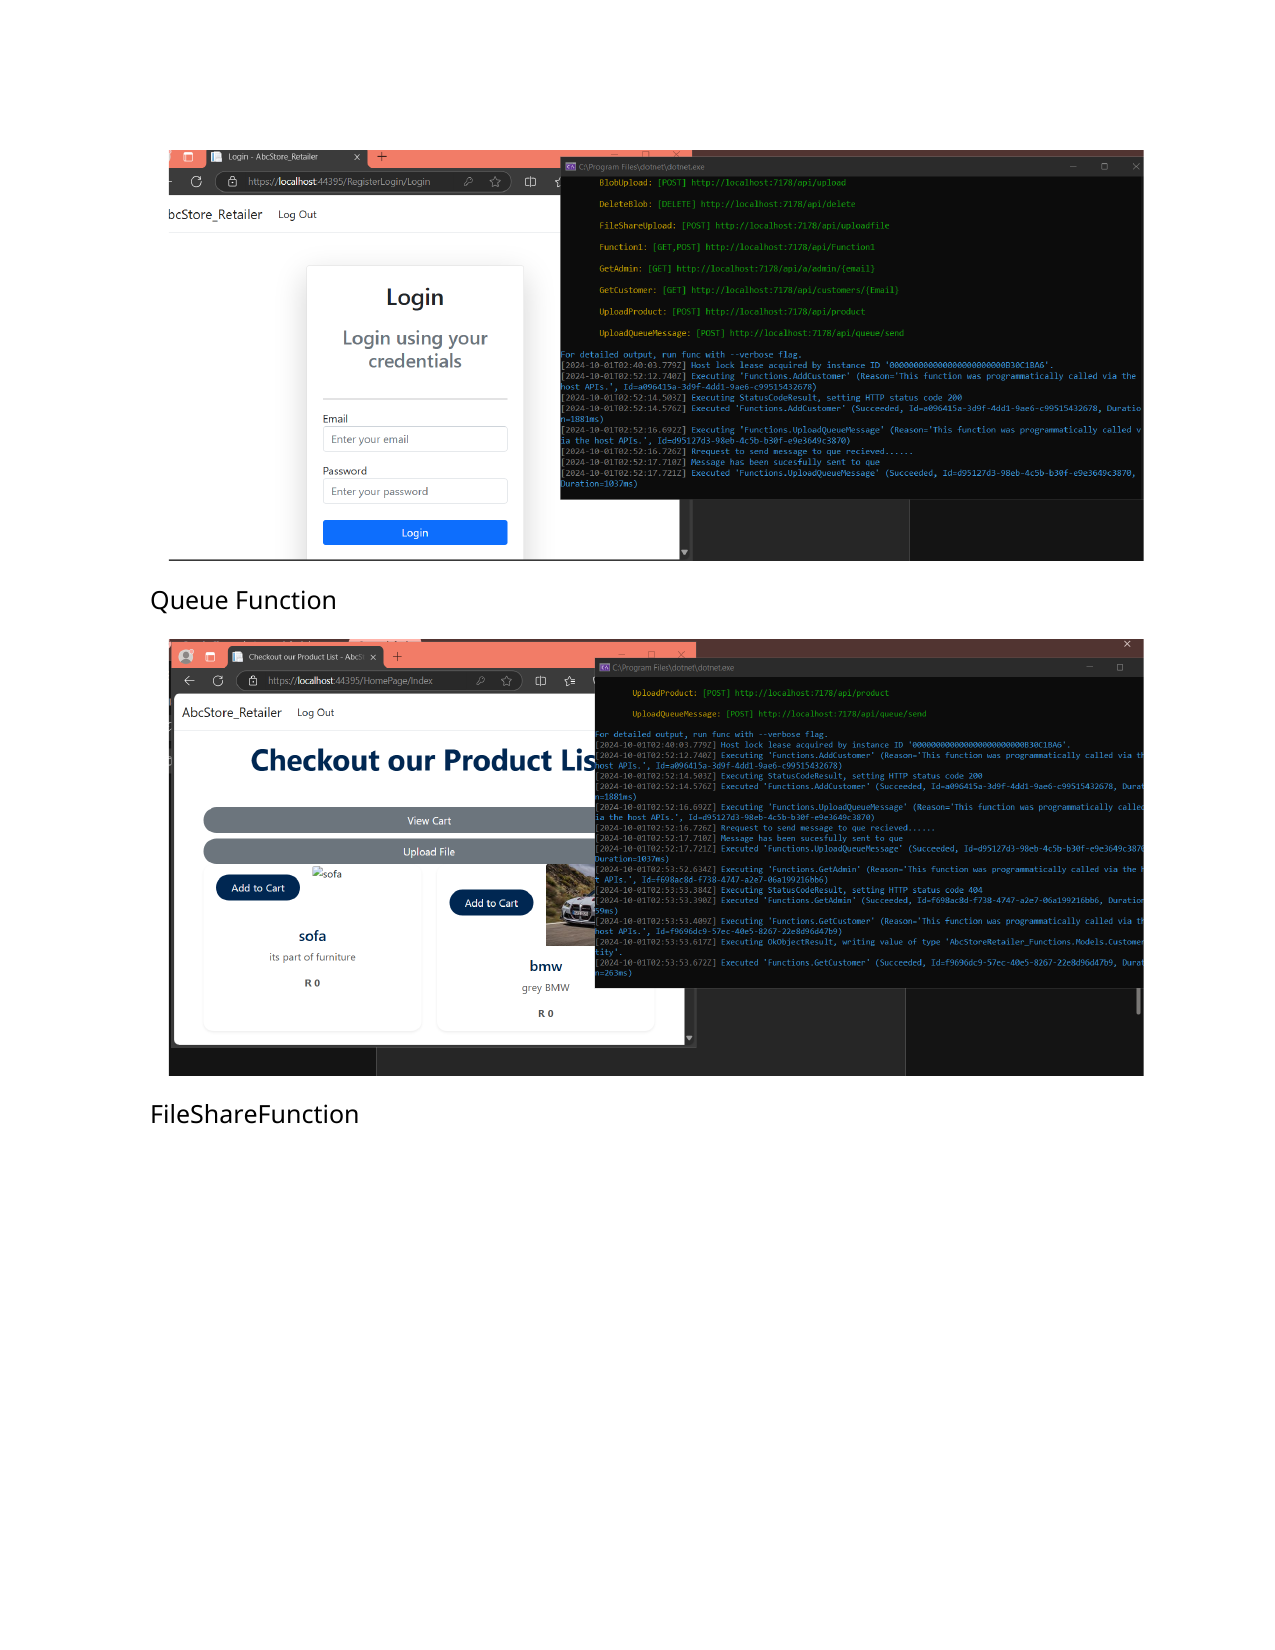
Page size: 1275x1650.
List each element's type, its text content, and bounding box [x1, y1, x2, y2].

text FileShareFunction [150, 1097, 1125, 1131]
text Queue Function [150, 583, 1125, 617]
